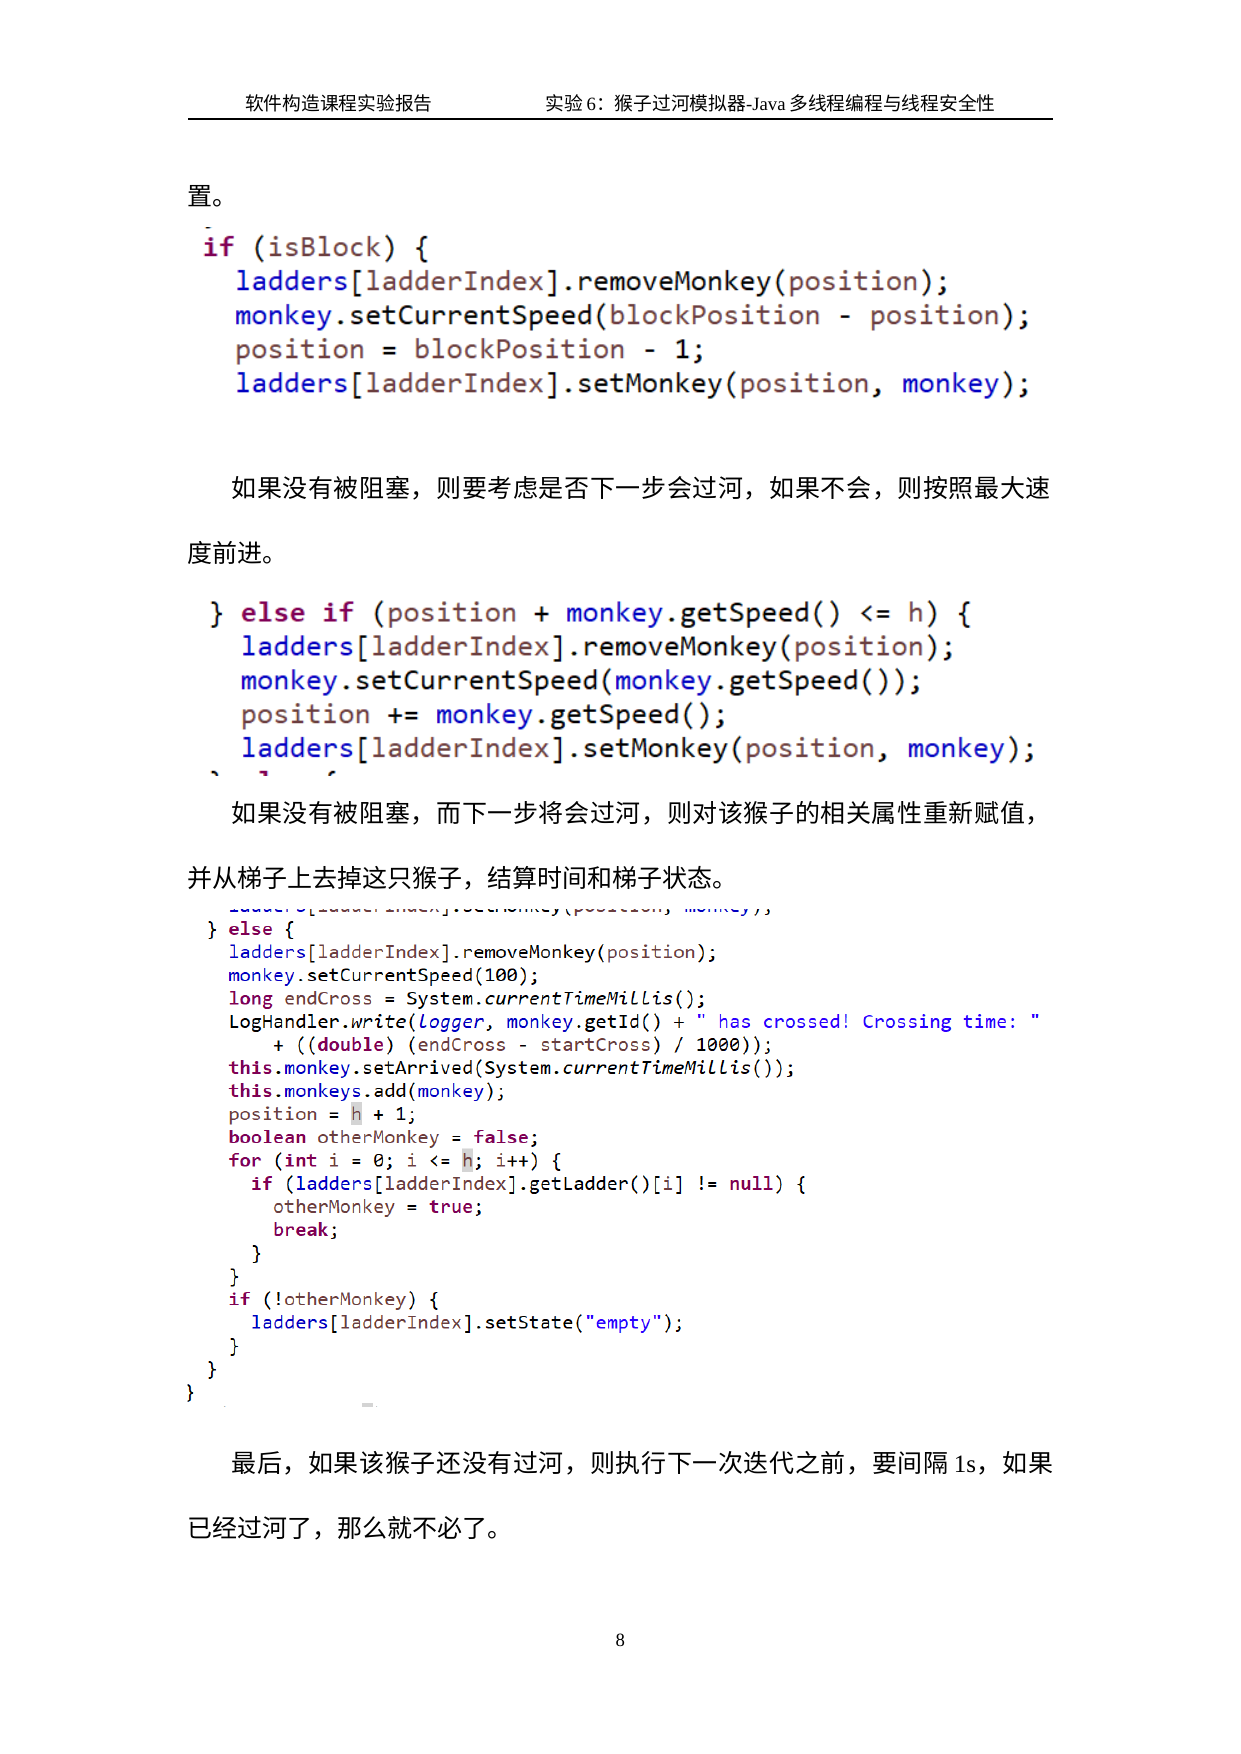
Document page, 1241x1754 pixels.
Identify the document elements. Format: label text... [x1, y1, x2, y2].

text 如果没有被阻塞，则要考虑是否下一步会过河，如果不会，则按照最大速度前进。 [187, 454, 1053, 584]
picture [197, 584, 1043, 776]
picture [187, 909, 1053, 1407]
text 最后，如果该猴子还没有过河，则执行下一次迭代之前，要间隔1s，如果已经过河了，那么就不必了。 [187, 1429, 1053, 1559]
picture [195, 227, 1045, 434]
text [187, 162, 1053, 227]
text 如果没有被阻塞，而下一步将会过河，则对该猴子的相关属性重新赋值，并从梯子上去掉这只猴子，结算时间和梯子状态。 [187, 779, 1053, 909]
